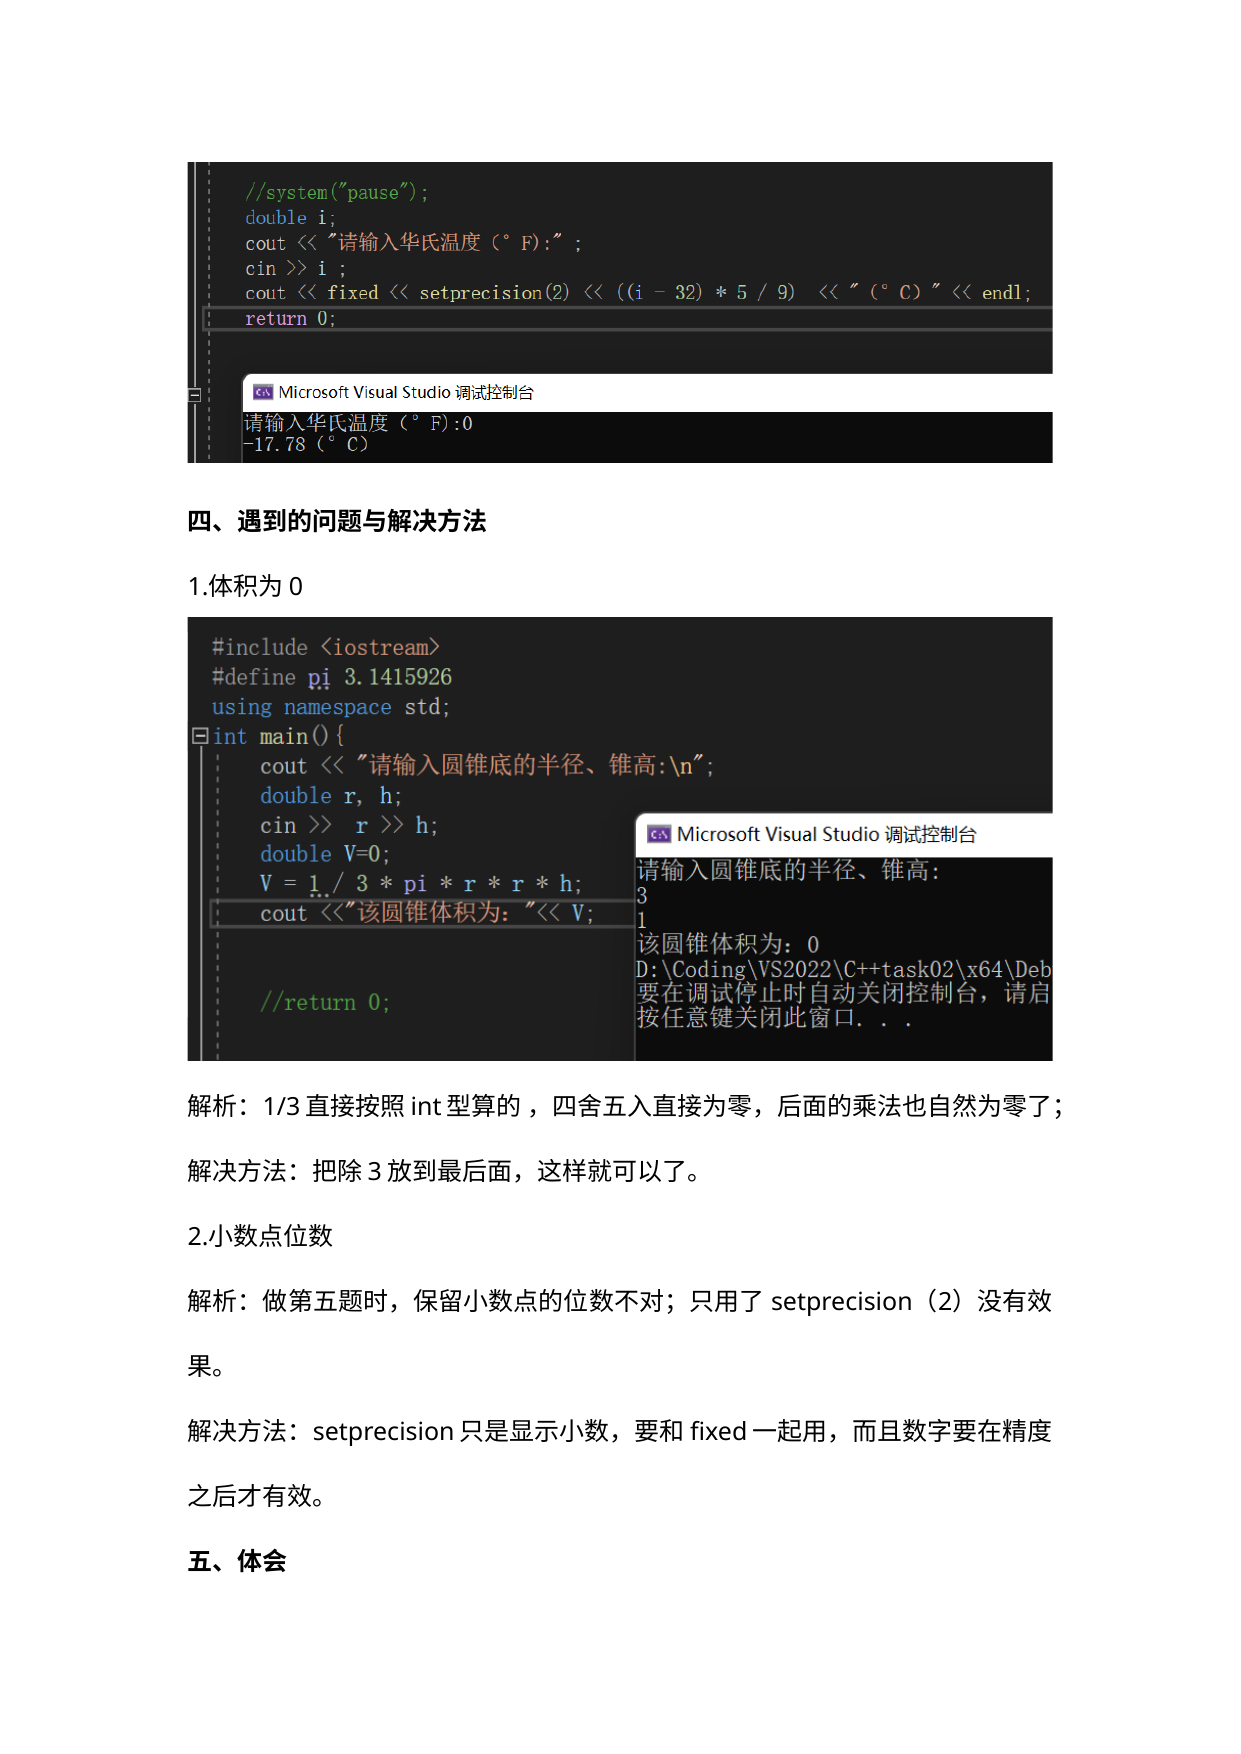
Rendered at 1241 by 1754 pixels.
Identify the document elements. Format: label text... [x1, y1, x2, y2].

picture [187, 617, 1053, 1061]
text 解决方法：setprecision只是显示小数，要和fixed一起用，而且数字要在精度之后才有效。 [187, 1397, 1053, 1527]
text 解析：做第五题时，保留小数点的位数不对；只用了setprecision（2）没有效果。 [187, 1267, 1053, 1397]
text 1.体积为0 [187, 552, 1053, 617]
text 四、遇到的问题与解决方法 [187, 487, 1053, 552]
text 五、体会 [187, 1527, 1053, 1592]
text 解决方法：把除3放到最后面，这样就可以了。 [187, 1137, 1053, 1202]
text 2.小数点位数 [187, 1202, 1053, 1267]
text 解析：1/3直接按照int型算的 ，四舍五入直接为零，后面的乘法也自然为零了； [187, 1072, 1053, 1137]
picture [187, 162, 1053, 463]
